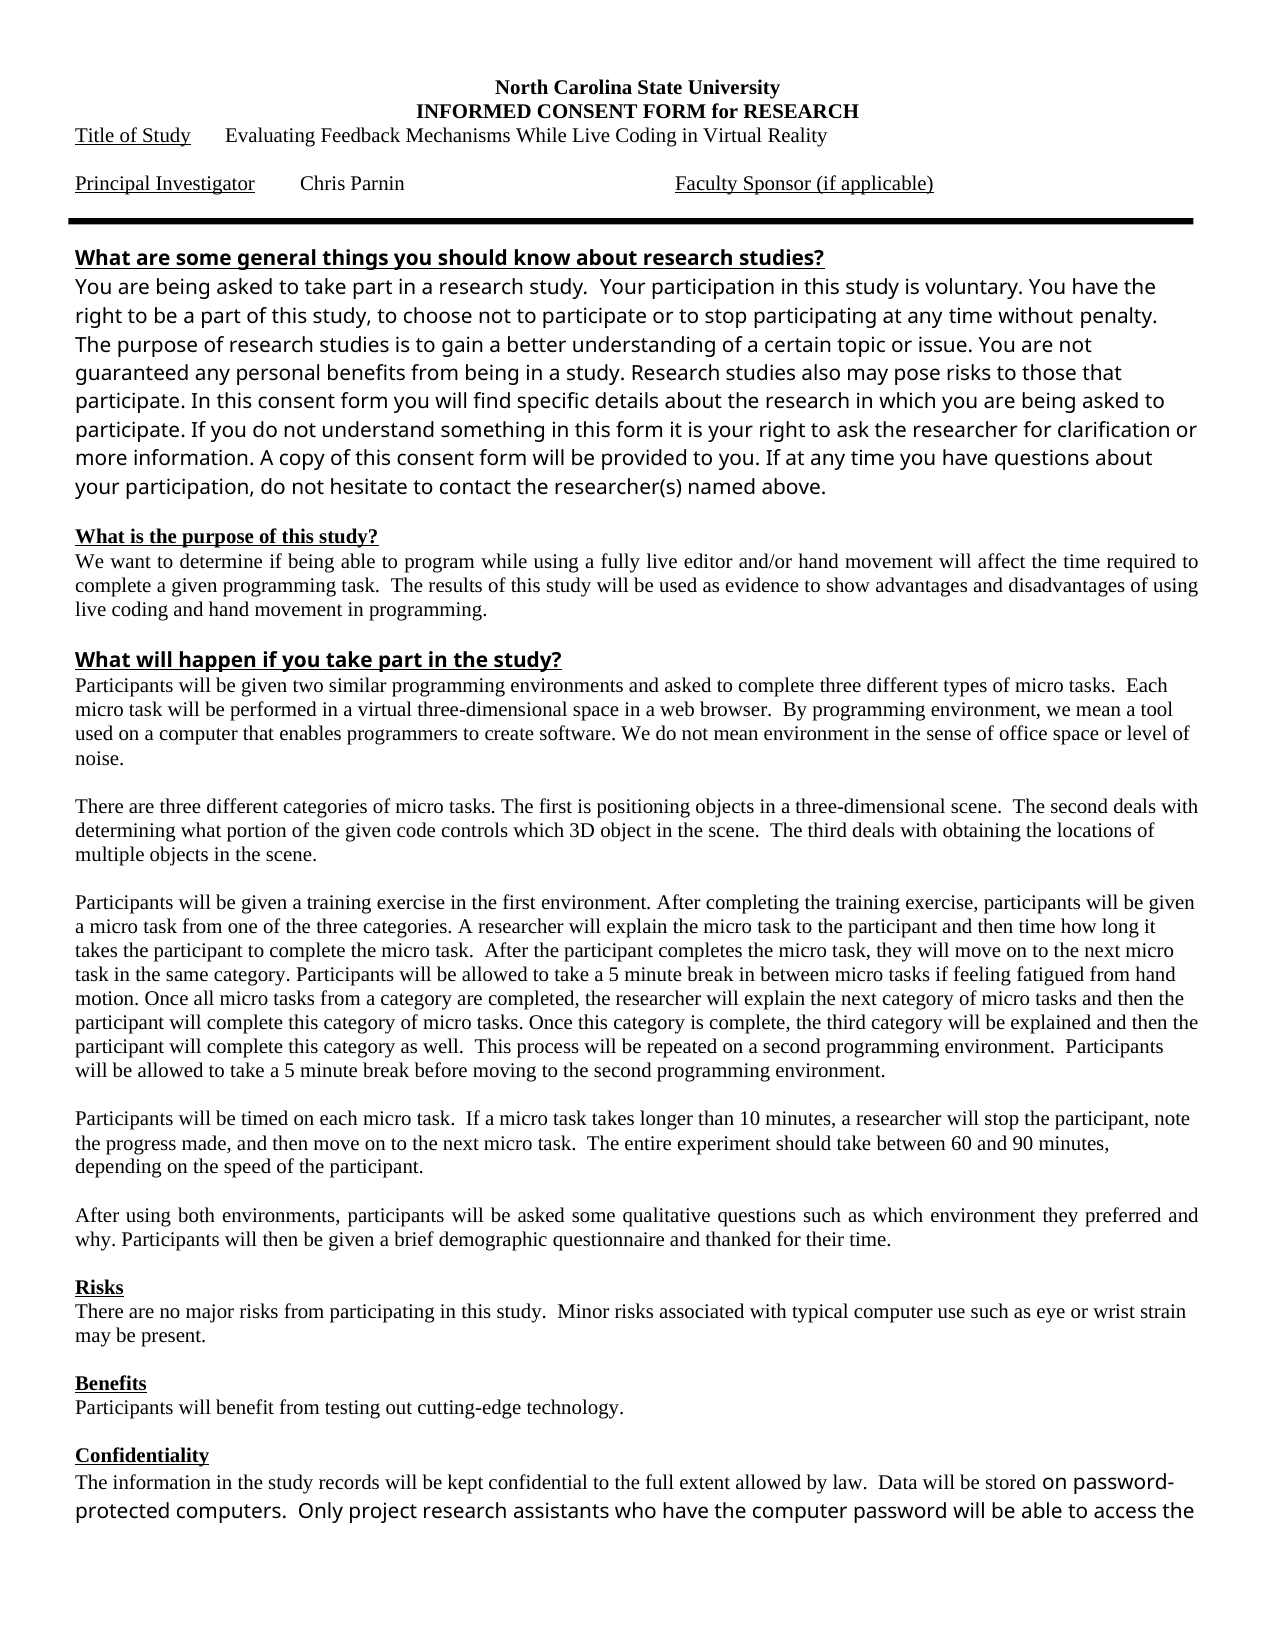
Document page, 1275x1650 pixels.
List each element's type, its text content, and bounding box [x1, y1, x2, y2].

text What is the purpose of this study? [75, 524, 1200, 548]
text What will happen if you take part in the study? [75, 645, 1200, 673]
text Participants will be timed on each micro task. If a micro task takes longer than 10 minutes, a researcher will stop the participant, note the progress made, and then move on to the next micro task. The entire experiment should take between 60 and 90 minutes, depending on the speed of the participant. [75, 1106, 1200, 1178]
subtitle Risks [75, 1275, 1200, 1299]
text INFORMED CONSENT FORM for RESEARCH [75, 99, 1200, 123]
subtitle Benefits [75, 1371, 1200, 1395]
text We want to determine if being able to program while using a fully live editor and/or hand movement will affect the time required to complete a given programming task. The results of this study will be used as evidence to show advantages and disadvantages of using live coding and hand movement in programming. [75, 548, 1200, 621]
text Title of Study Evaluating Feedback Mechanisms While Live Coding in Virtual Reality [75, 123, 1200, 147]
text North Carolina State University [75, 75, 1200, 99]
text Participants will be given a training exercise in the first environment. After completing the training exercise, participants will be given a micro task from one of the three categories. A researcher will explain the micro task to the participant and then time how long it takes the participant to complete the micro task. After the participant completes the micro task, they will move on to the next micro task in the same category. Participants will be allowed to take a 5 minute break in between micro tasks if feeling fatigued from hand motion. Once all micro tasks from a category are completed, the researcher will explain the next category of micro tasks and then the participant will complete this category of micro tasks. Once this category is complete, the third category will be explained and then the participant will complete this category as well. This process will be repeated on a second programming environment. Participants will be allowed to take a 5 minute break before moving to the second programming environment. [75, 890, 1200, 1082]
text After using both environments, participants will be asked some qualitative questions such as which environment they preferred and why. Participants will then be given a brief demographic questionnaire and thanked for their time. [75, 1203, 1200, 1251]
text There are no major risks from participating in this study. Minor risks associated with typical computer use such as eye or wrist strain may be present. [75, 1299, 1200, 1347]
subtitle Confidentiality [75, 1443, 1200, 1467]
text What are some general things you should know about research studies? [75, 243, 1200, 272]
text You are being asked to take part in a research study. Your participation in this study is voluntary. You have the right to be a part of this study, to choose not to participate or to stop participating at any time without penalty. The purpose of research studies is to gain a better understanding of a certain topic or issue. You are not guaranteed any personal benefits from being in a study. Research studies also may pose risks to those that participate. In this consent form you will find specific details about the research in which you are being asked to participate. If you do not understand something in this form it is your right to ask the researcher for clarification or more information. A copy of this consent form will be provided to you. If at any time you have questions about your participation, do not hesitate to contact the researcher(s) named above. [75, 272, 1200, 500]
text There are three different categories of micro tasks. The first is positioning objects in a three-dimensional scene. The second deals with determining what portion of the given code controls which 3D object in the scene. The third deals with obtaining the locations of multiple objects in the scene. [75, 793, 1200, 866]
text Participants will be given two similar programming environments and asked to complete three different types of micro tasks. Each micro task will be performed in a virtual three-dimensional space in a web browser. By programming environment, we mean a tool used on a computer that enables programmers to create software. We do not mean environment in the sense of office space or level of noise. [75, 673, 1200, 769]
text Principal Investigator Chris Parnin Faculty Sponsor (if applicable) [75, 171, 1200, 195]
text Participants will benefit from testing out cutting-edge technology. [75, 1395, 1200, 1419]
